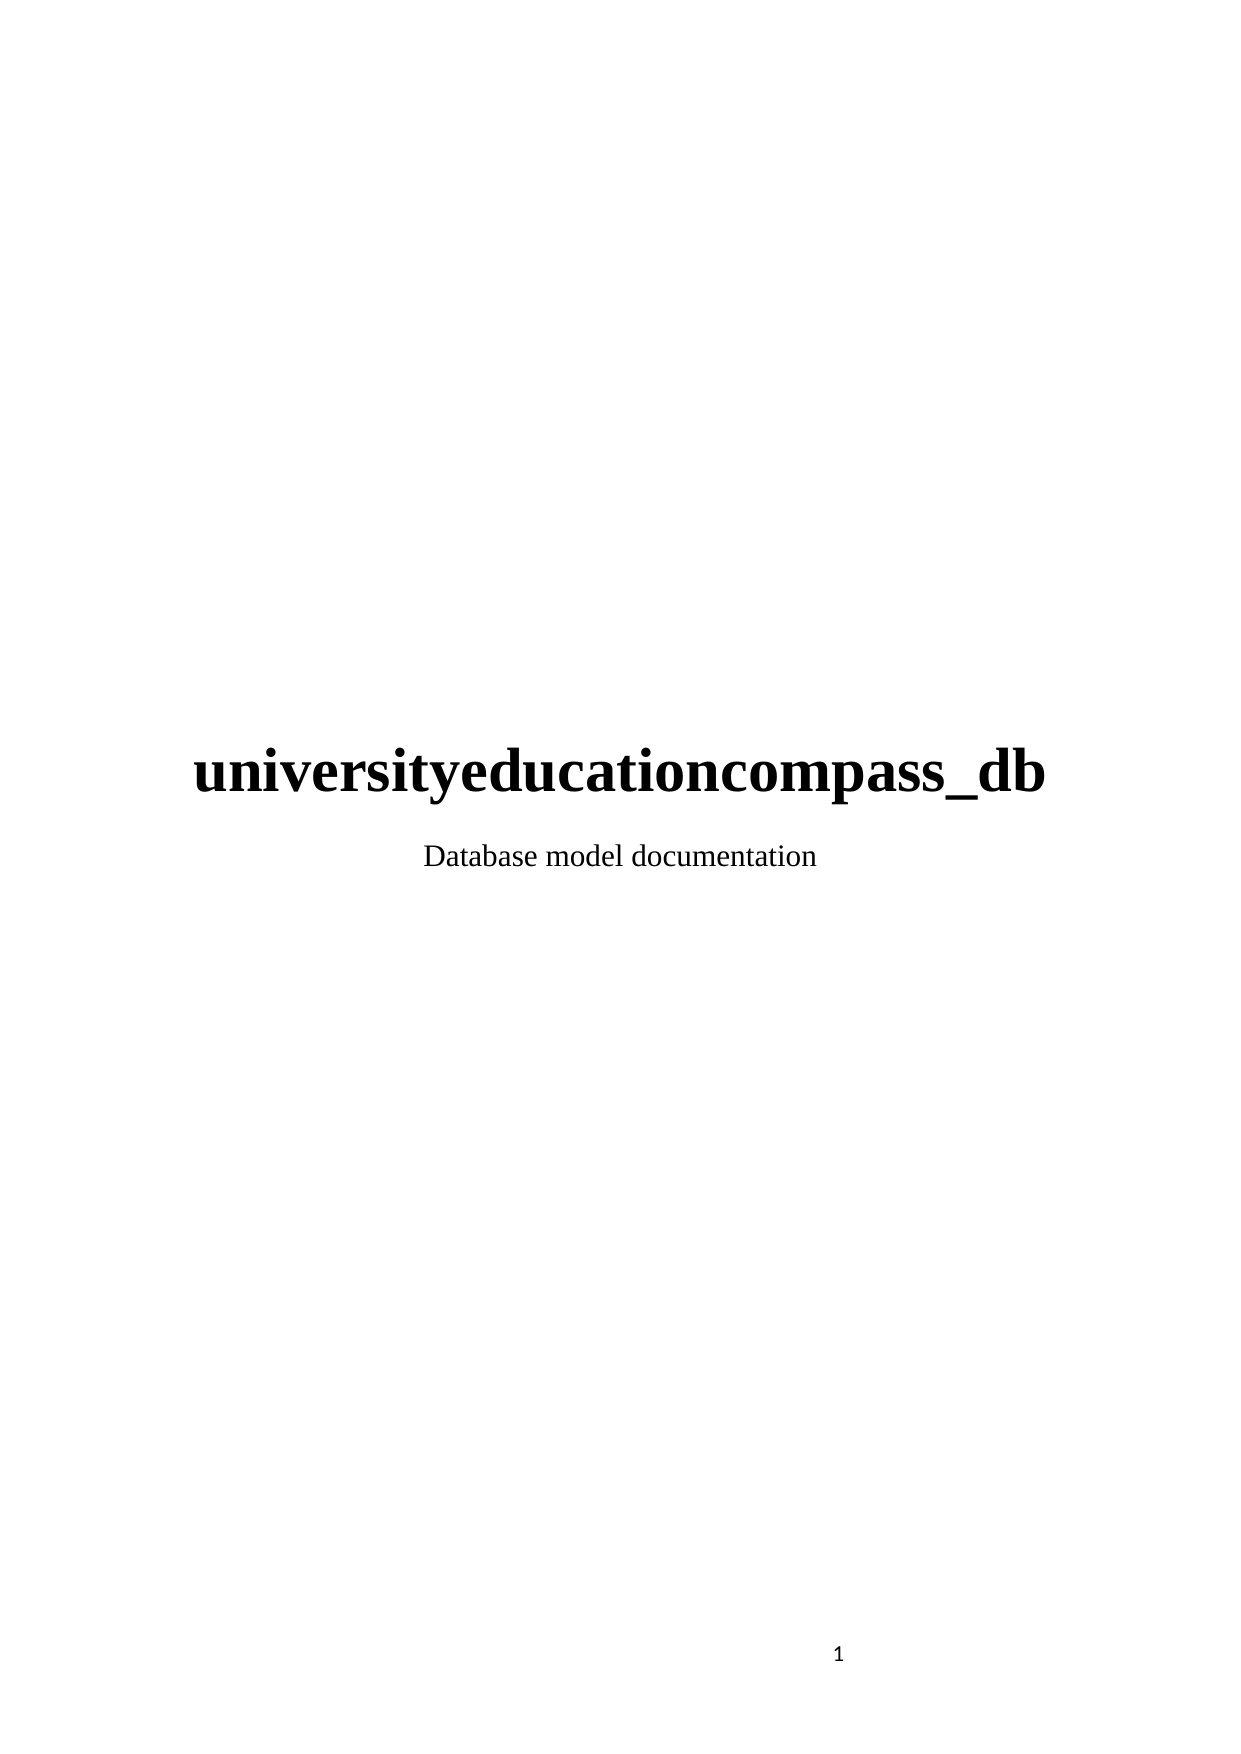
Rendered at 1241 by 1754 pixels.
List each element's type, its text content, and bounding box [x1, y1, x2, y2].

text Database model documentation [150, 837, 1090, 873]
text universityeducationcompass_db [150, 733, 1090, 805]
